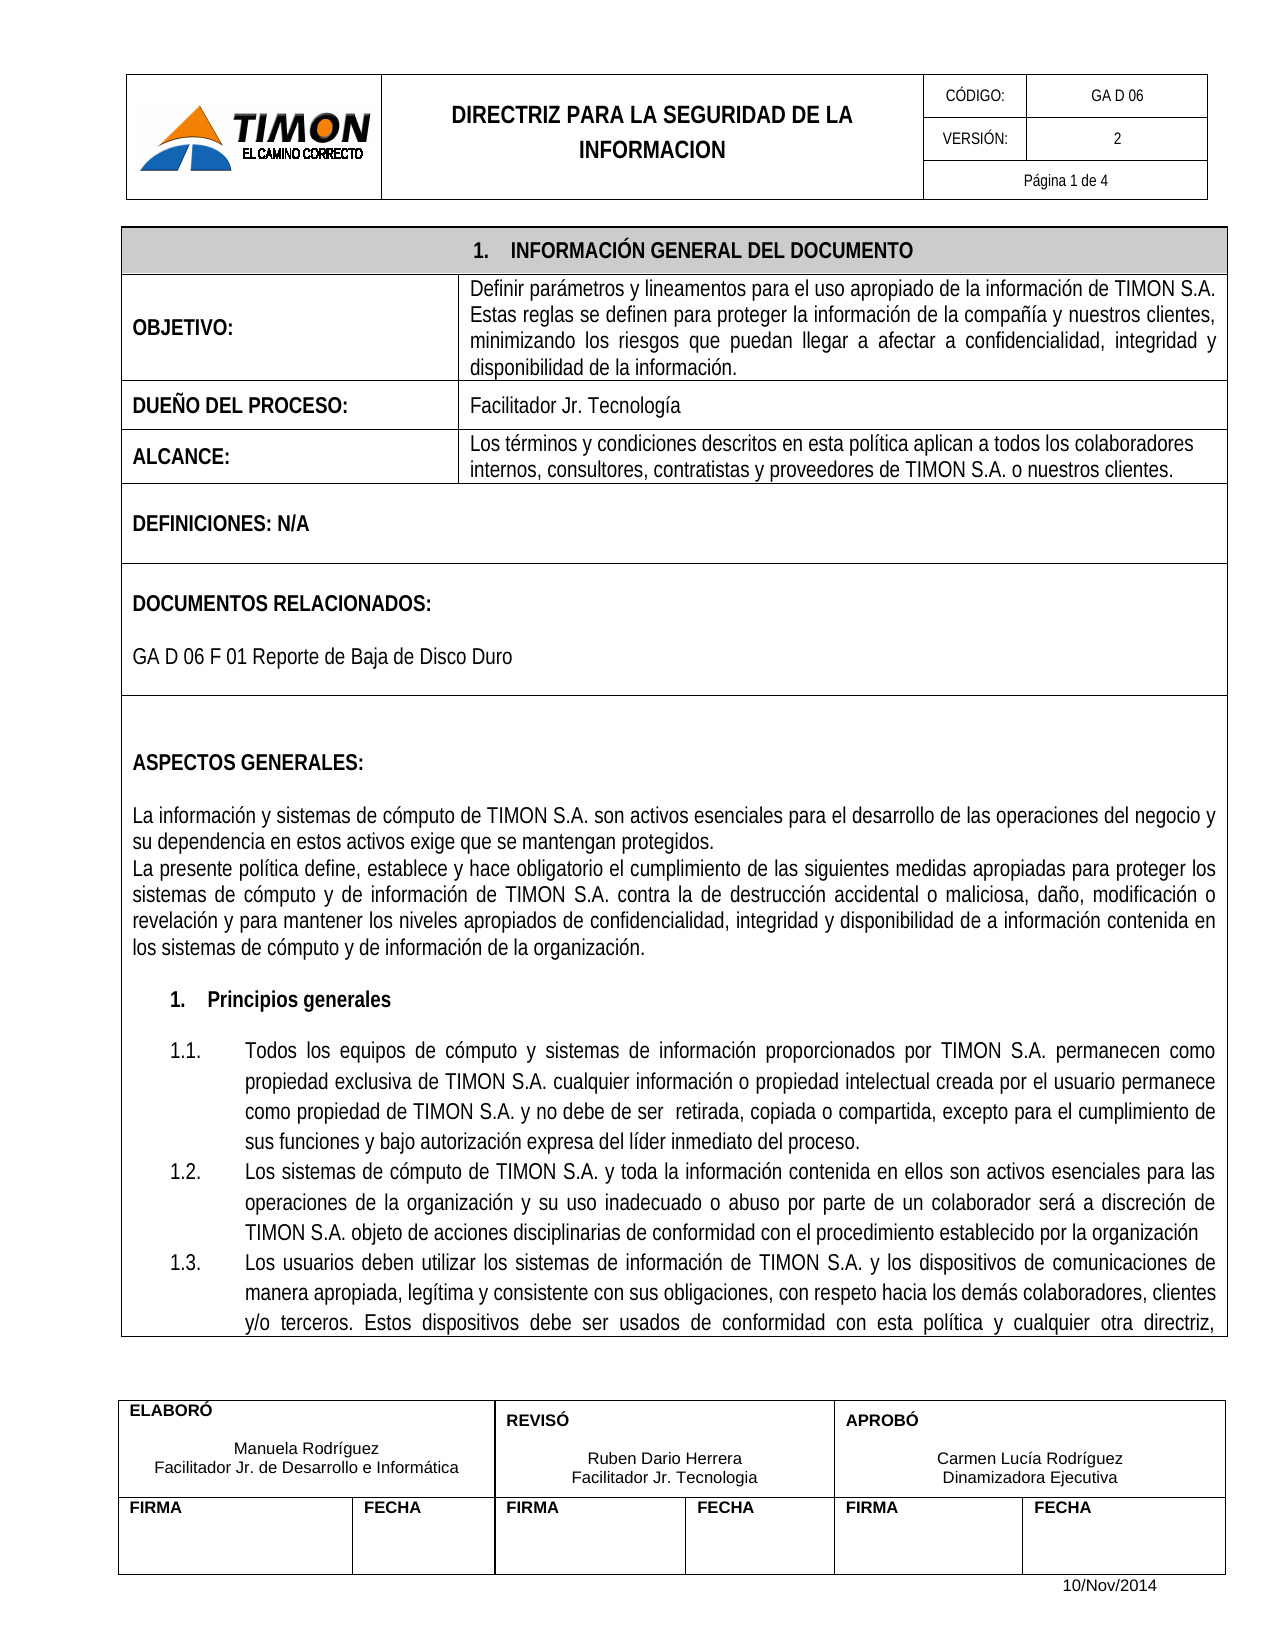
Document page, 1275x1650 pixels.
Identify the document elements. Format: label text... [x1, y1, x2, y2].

table_cell Definir parámetros y lineamentos para el uso apropiado de la información de TIMON S.A. Estas reglas se definen para proteger la información de la compañía y nuestros clientes, minimizando los riesgos que puedan llegar a afectar a confidencialidad, integridad y disponibilidad de la información. [459, 275, 1227, 380]
table_cell DUEÑO DEL PROCESO: [122, 381, 458, 429]
table_cell Facilitador Jr. Tecnología [459, 381, 1227, 429]
table_cell ALCANCE: [122, 430, 458, 482]
table_cell DOCUMENTOS RELACIONADOS: GA D 06 F 01 Reporte de Baja de Disco Duro [122, 564, 1227, 695]
table_header INFORMACIÓN GENERAL DEL DOCUMENTO [122, 228, 1227, 273]
table_cell OBJETIVO: [122, 275, 458, 380]
table_cell DEFINICIONES: N/A [122, 484, 1227, 563]
picture [134, 104, 373, 172]
table_cell Los términos y condiciones descritos en esta política aplican a todos los colaboradores internos, consultores, contratistas y proveedores de TIMON S.A. o nuestros clientes. [459, 430, 1227, 482]
